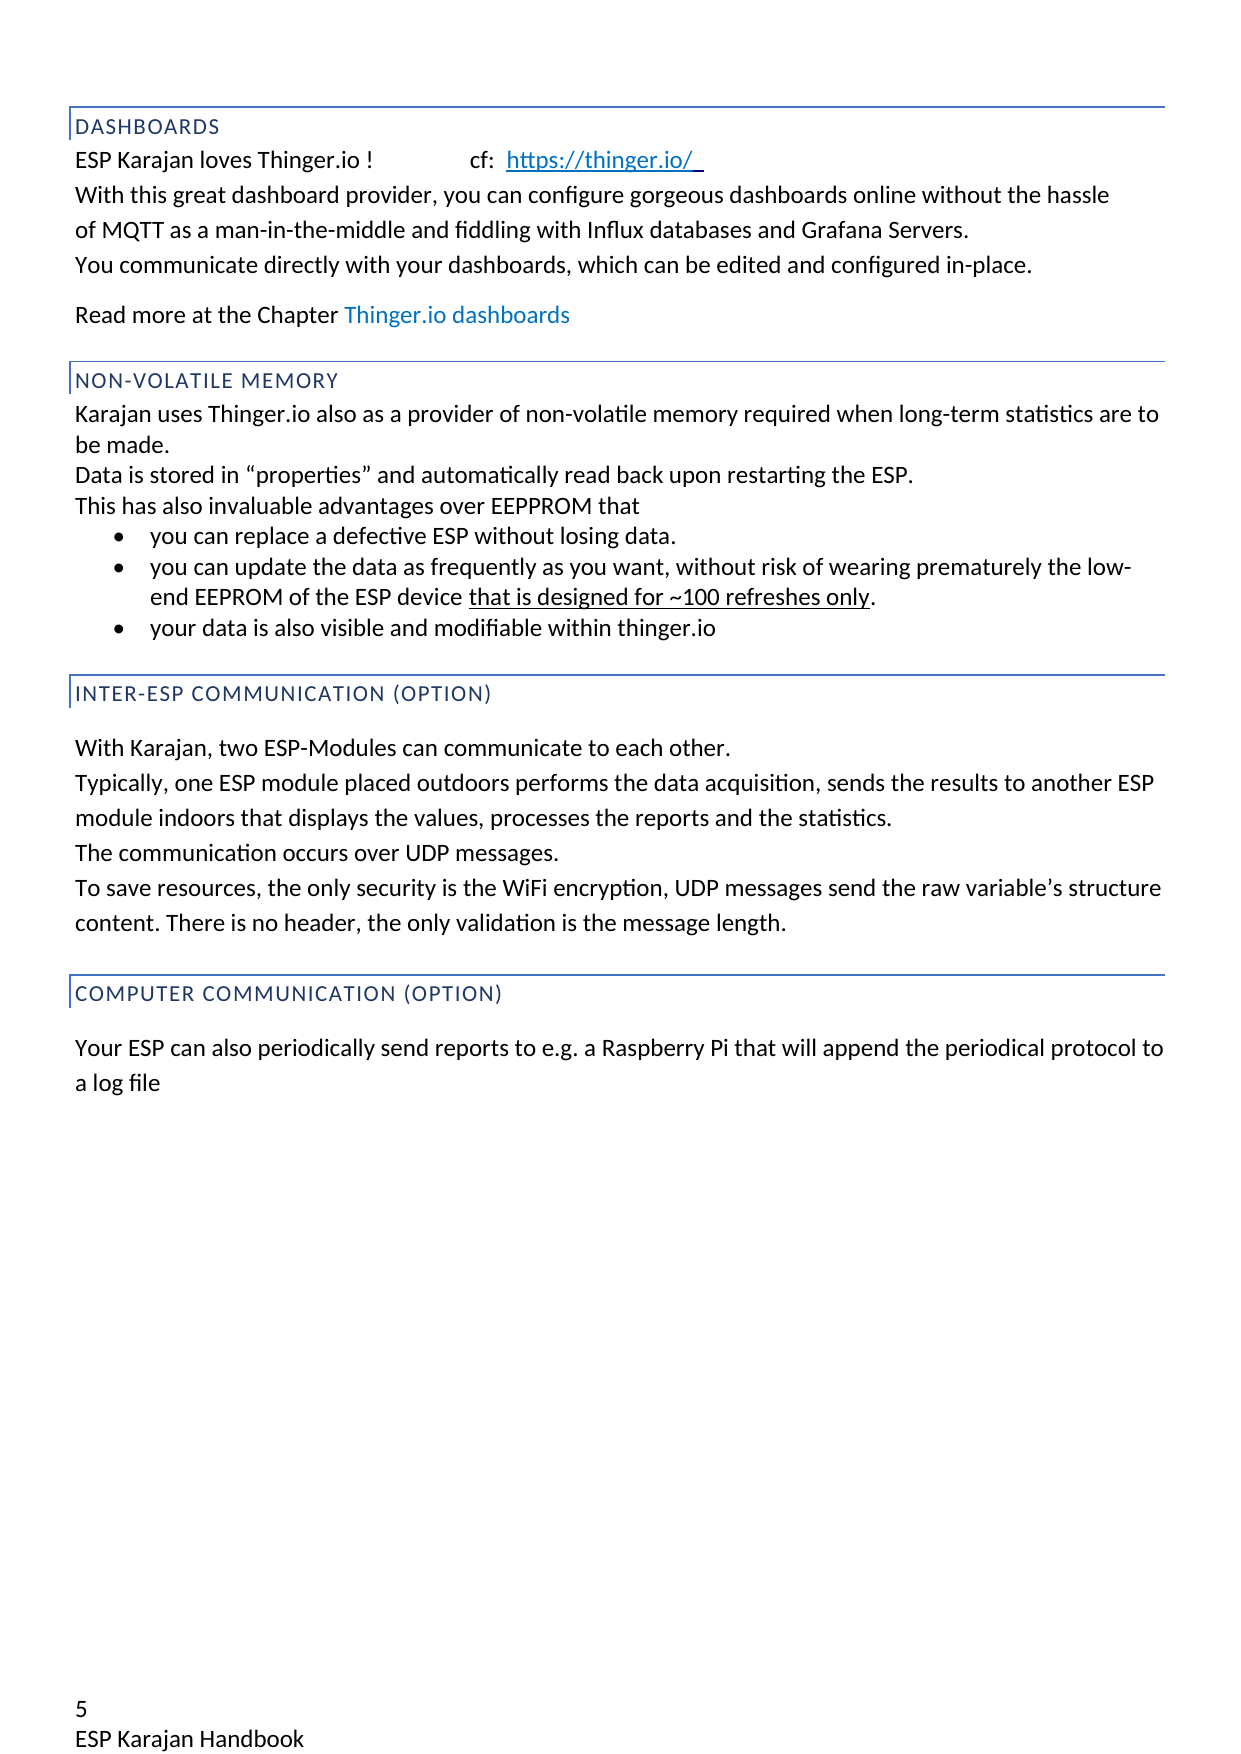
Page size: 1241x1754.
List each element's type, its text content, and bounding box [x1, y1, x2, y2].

list you can update the data as frequently as you want, without risk of wearing prematurely the low-end EEPROM of the ESP device that is designed for ~100 refreshes only. [112, 551, 1165, 612]
text Read more at the Chapter Thinger.io dashboards [75, 299, 1165, 329]
text ESP Karajan loves Thinger.io ! cf: https://thinger.io/ With this great dashboard provider, you can configure gorgeous dashboards online without the hassle of MQTT as a man-in-the-middle and fiddling with Influx databases and Grafana Servers. You communicate directly with your dashboards, which can be edited and configured in-place. [75, 144, 1165, 280]
text Your ESP can also periodically send reports to e.g. a Raspberry Pi that will append the periodical protocol to a log file [75, 1033, 1165, 1098]
text With Karajan, two ESP-Modules can communicate to each other. Typically, one ESP module placed outdoors performs the data acquisition, sends the results to another ESP module indoors that displays the values, processes the reports and the statistics. The communication occurs over UDP messages. To save resources, the only security is the WiFi encryption, UDP messages send the raw variable’s structure content. There is no header, the only validation is the message length. [75, 733, 1165, 938]
subtitle Inter-ESP Communication (option) [71, 676, 1165, 708]
list your data is also visible and modifiable within thinger.io [112, 612, 1165, 643]
list you can replace a defective ESP without losing data. [112, 521, 1165, 551]
text Karajan uses Thinger.io also as a provider of non-volatile memory required when long-term statistics are to be made. Data is stored in “properties” and automatically read back upon restarting the ESP. This has also invaluable advantages over EEPPROM that [75, 398, 1165, 521]
subtitle Computer Communication (option) [71, 976, 1165, 1008]
subtitle Non-Volatile Memory [71, 362, 1165, 394]
subtitle Dashboards [71, 108, 1165, 140]
